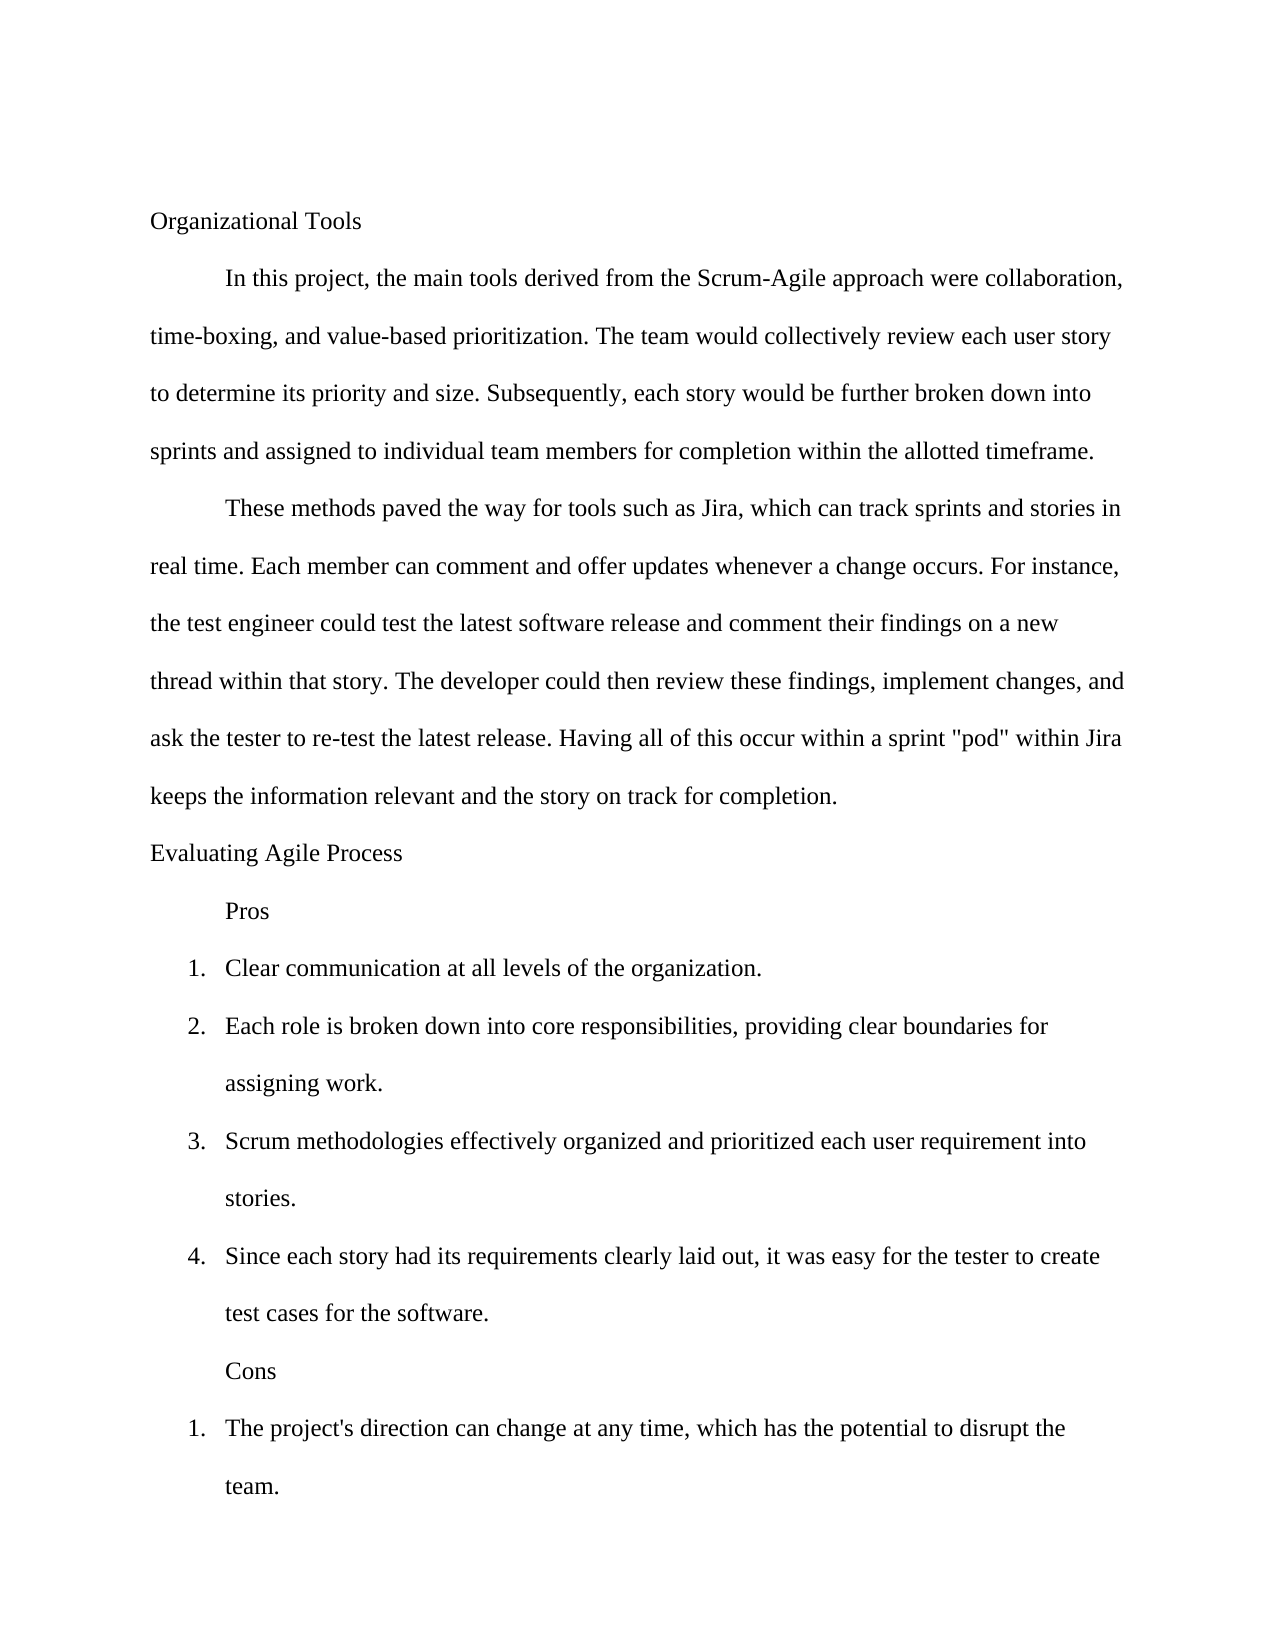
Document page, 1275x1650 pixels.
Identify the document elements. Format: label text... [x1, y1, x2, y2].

subtitle Organizational Tools [150, 206, 1125, 235]
list Since each story had its requirements clearly laid out, it was easy for the tester to create test cases for the software. [187, 1241, 1125, 1327]
list The project's direction can change at any time, which has the potential to disrupt the team. [187, 1413, 1125, 1500]
list Scrum methodologies effectively organized and prioritized each user requirement into stories. [187, 1126, 1125, 1212]
text These methods paved the way for tools such as Jira, which can track sprints and stories in real time. Each member can comment and offer updates whenever a change occurs. For instance, the test engineer could test the latest software release and comment their findings on a new thread within that story. The developer could then review these findings, implement changes, and ask the tester to re-test the latest release. Having all of this occur within a sprint "pod" within Jira keeps the information relevant and the story on track for completion. [150, 493, 1125, 810]
text Pros [150, 896, 1125, 925]
text In this project, the main tools derived from the Scrum-Agile approach were collaboration, time-boxing, and value-based prioritization. The team would collectively review each user story to determine its priority and size. Subsequently, each story would be further broken down into sprints and assigned to individual team members for completion within the allotted timeframe. [150, 263, 1125, 465]
list Each role is broken down into core responsibilities, providing clear boundaries for assigning work. [187, 1011, 1125, 1097]
list Clear communication at all levels of the organization. [187, 953, 1125, 982]
text Cons [150, 1356, 1125, 1385]
subtitle Evaluating Agile Process [150, 838, 1125, 867]
